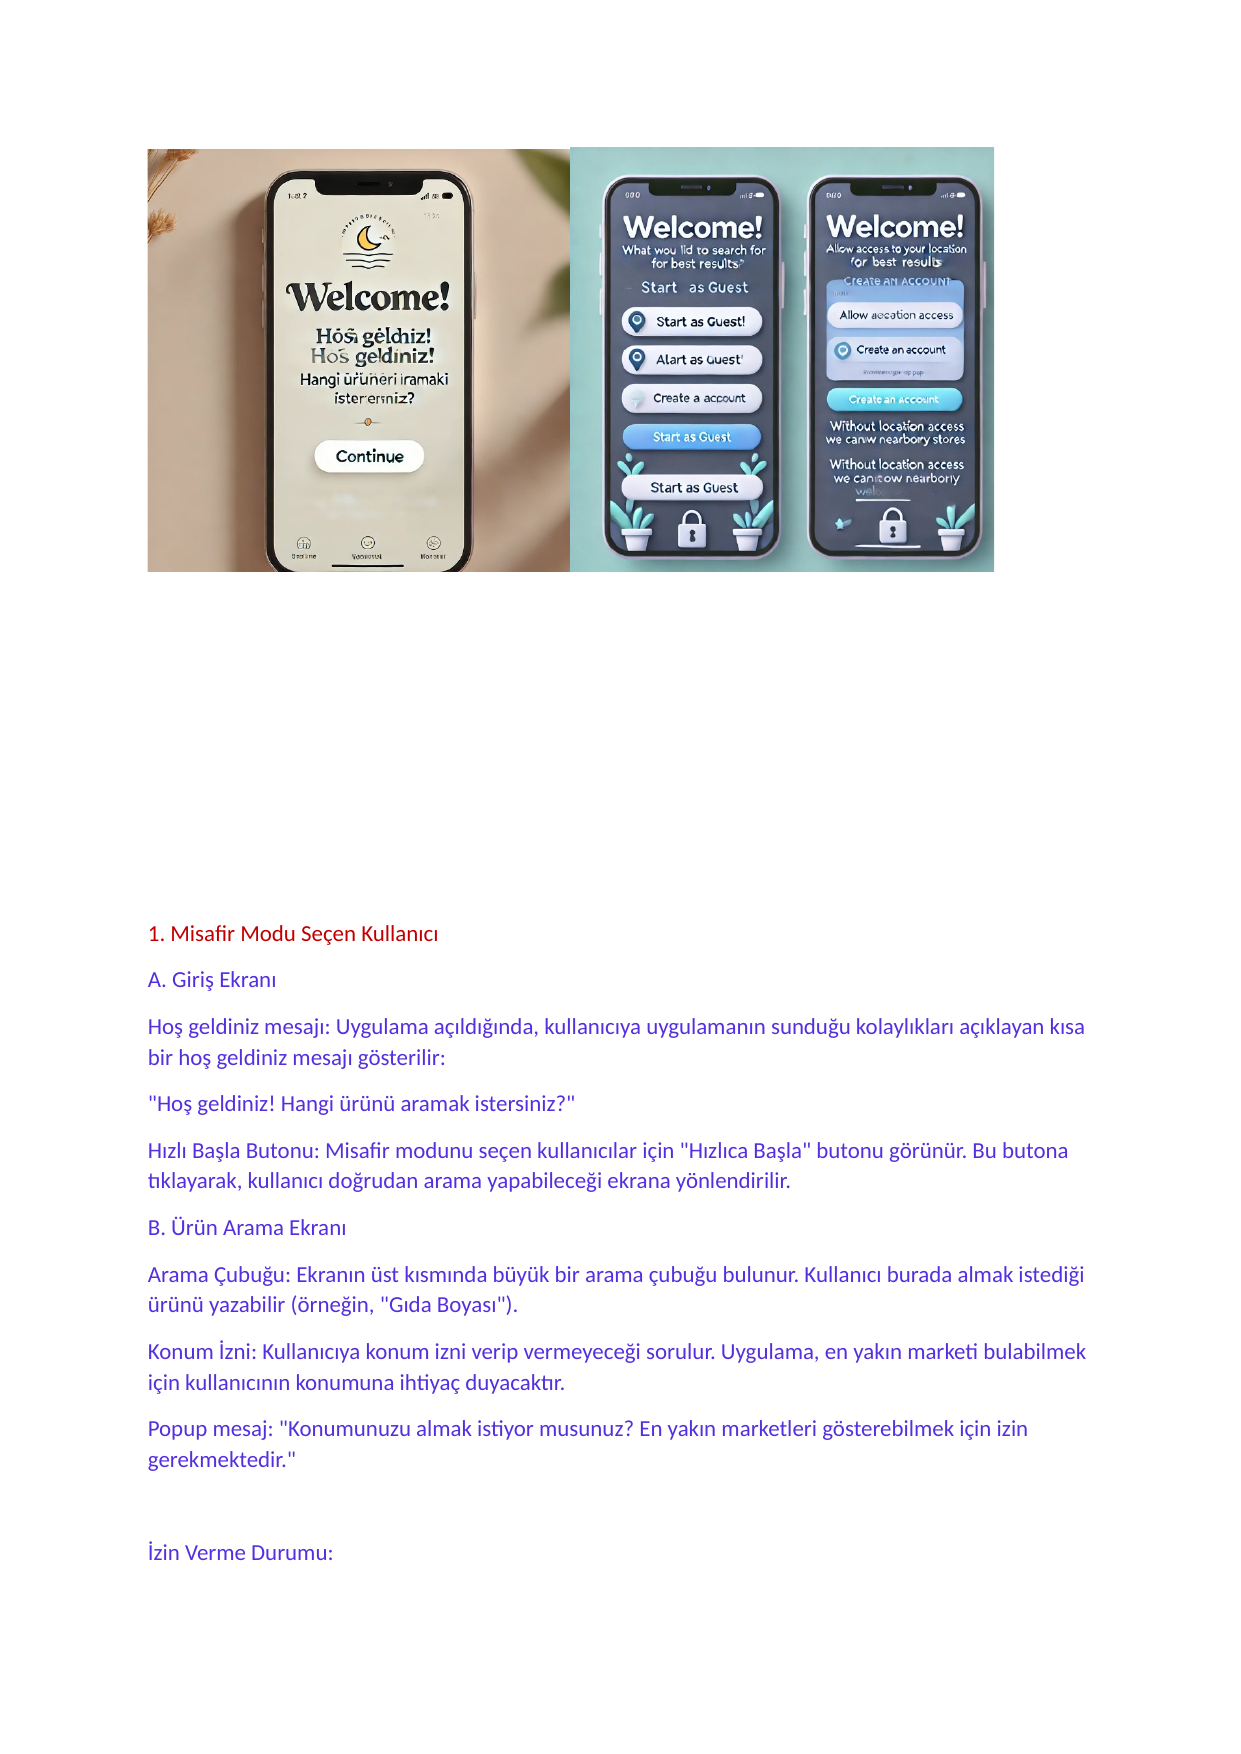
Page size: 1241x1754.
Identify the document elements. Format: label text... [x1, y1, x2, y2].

text B. Ürün Arama Ekranı [148, 1213, 1093, 1242]
text Hoş geldiniz mesajı: Uygulama açıldığında, kullanıcıya uygulamanın sunduğu kolaylıkları açıklayan kısa bir hoş geldiniz mesajı gösterilir: [148, 1012, 1093, 1071]
text A. Giriş Ekranı [148, 966, 1093, 994]
text İzin Verme Durumu: [148, 1538, 1093, 1567]
text "Hoş geldiniz! Hangi ürünü aramak istersiniz?" [148, 1089, 1093, 1118]
text Konum İzni: Kullanıcıya konum izni verip vermeyeceği sorulur. Uygulama, en yakın marketi bulabilmek için kullanıcının konumuna ihtiyaç duyacaktır. [148, 1337, 1093, 1396]
text 1. Misafir Modu Seçen Kullanıcı [148, 919, 1093, 947]
picture [147, 147, 995, 572]
text Hızlı Başla Butonu: Misafir modunu seçen kullanıcılar için "Hızlıca Başla" butonu görünür. Bu butona tıklayarak, kullanıcı doğrudan arama yapabileceği ekrana yönlendirilir. [148, 1136, 1093, 1195]
text Arama Çubuğu: Ekranın üst kısmında büyük bir arama çubuğu bulunur. Kullanıcı burada almak istediği ürünü yazabilir (örneğin, "Gıda Boyası"). [148, 1260, 1093, 1319]
text Popup mesaj: "Konumunuzu almak istiyor musunuz? En yakın marketleri gösterebilmek için izin gerekmektedir." [148, 1414, 1093, 1473]
